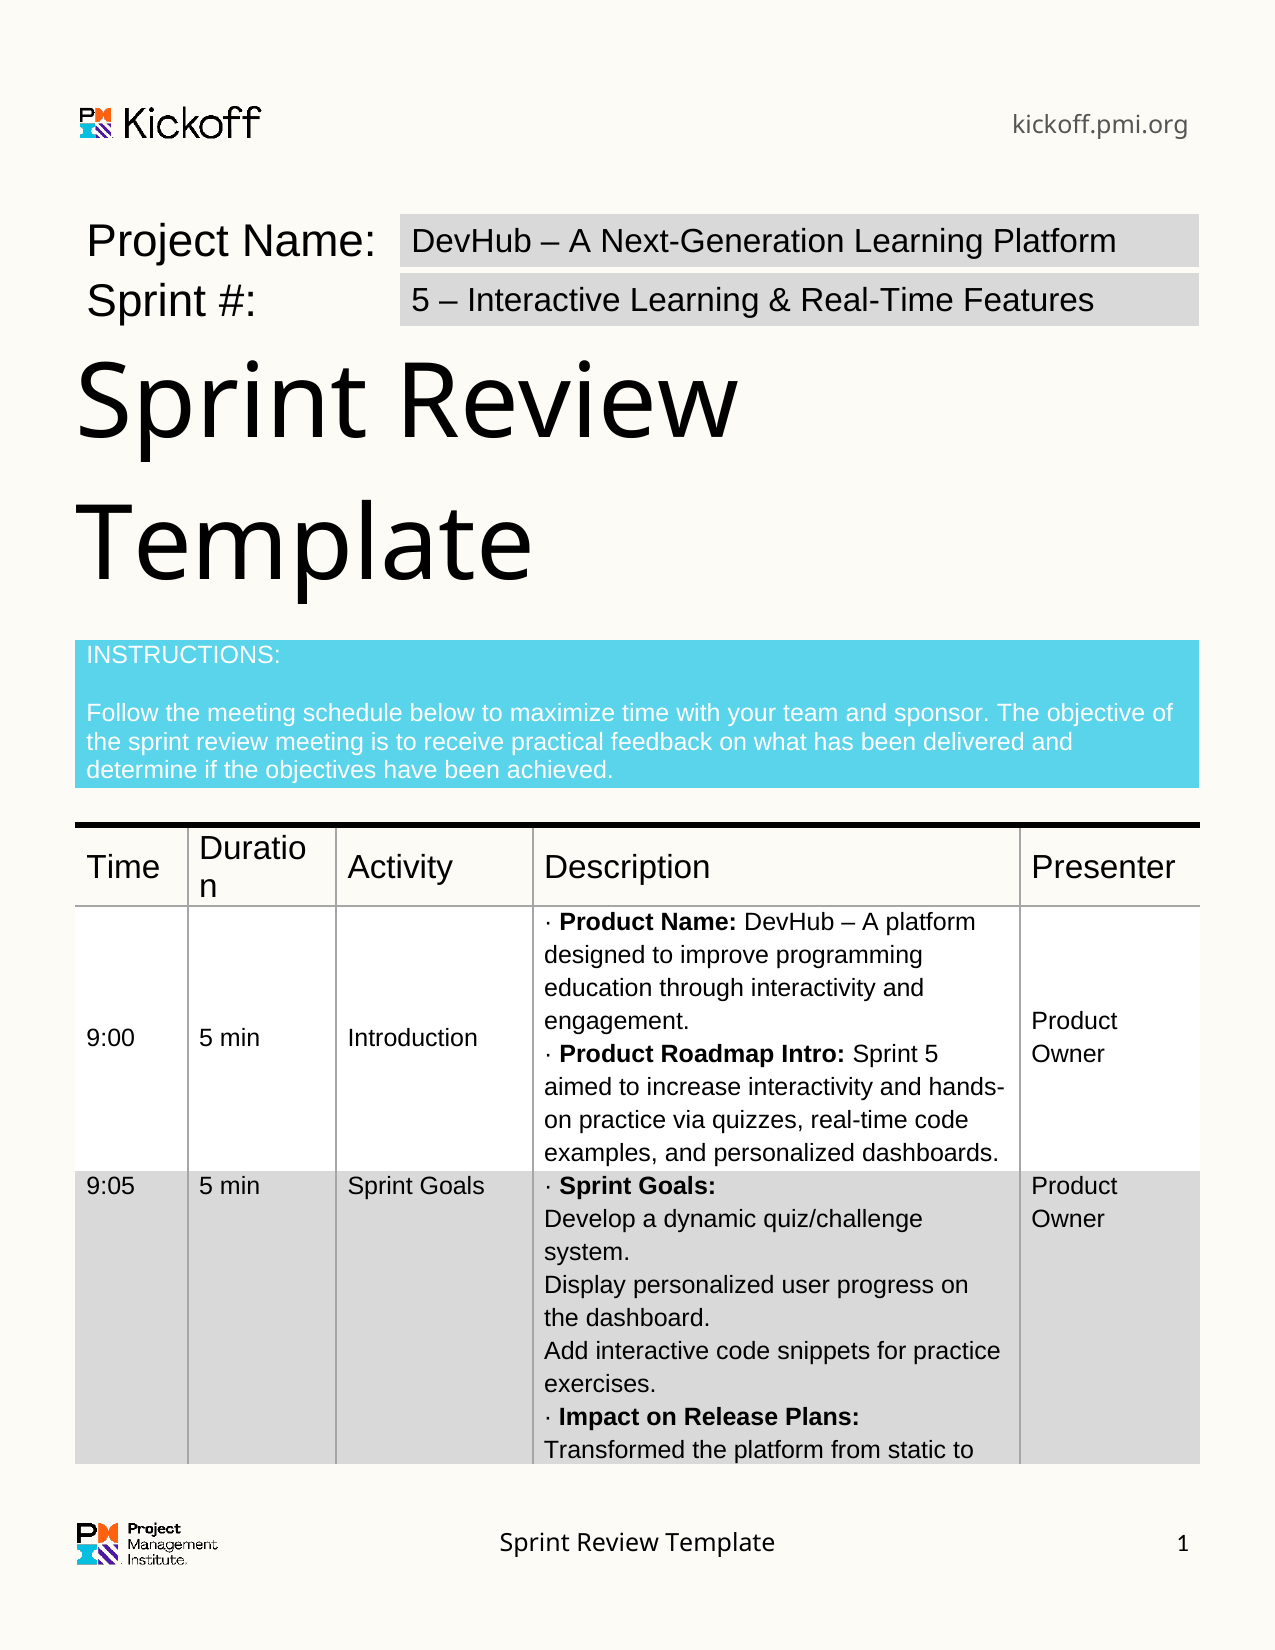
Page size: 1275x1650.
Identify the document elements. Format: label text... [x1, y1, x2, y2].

table_header Time [75, 828, 187, 905]
table_header Presenter [1021, 828, 1200, 905]
picture [75, 96, 288, 148]
table_header INSTRUCTIONS: Follow the meeting schedule below to maximize time with your team and sponsor. The objective of the sprint review meeting is to receive practical feedback on what has been delivered and determine if the objectives have been achieved. [75, 640, 1199, 788]
table_cell · Product Name: DevHub – A platform designed to improve programming education through interactivity and engagement. · Product Roadmap Intro: Sprint 5 aimed to increase interactivity and hands-on practice via quizzes, real-time code examples, and personalized dashboards. [534, 907, 1019, 1171]
table_cell Product Owner [1021, 1171, 1200, 1464]
table_header Activity [337, 828, 532, 905]
table_header Duration [189, 828, 335, 905]
table_cell 5 min [189, 907, 335, 1171]
table_cell 9:05 [75, 1171, 187, 1464]
table_cell Sprint #: [75, 267, 400, 326]
table_cell 5 – Interactive Learning & Real-Time Features [400, 273, 1199, 326]
table_header DevHub – A Next-Generation Learning Platform [400, 214, 1199, 267]
table_cell Sprint Goals [337, 1171, 532, 1464]
table_cell Introduction [337, 907, 532, 1171]
picture [75, 1513, 233, 1571]
table_header Description [534, 828, 1019, 905]
text Sprint Review Template [75, 326, 1200, 640]
table_cell 9:00 [75, 907, 187, 1171]
table_cell Product Owner [1021, 907, 1200, 1171]
table_cell 5 min [189, 1171, 335, 1464]
table_header Project Name: [75, 214, 400, 267]
